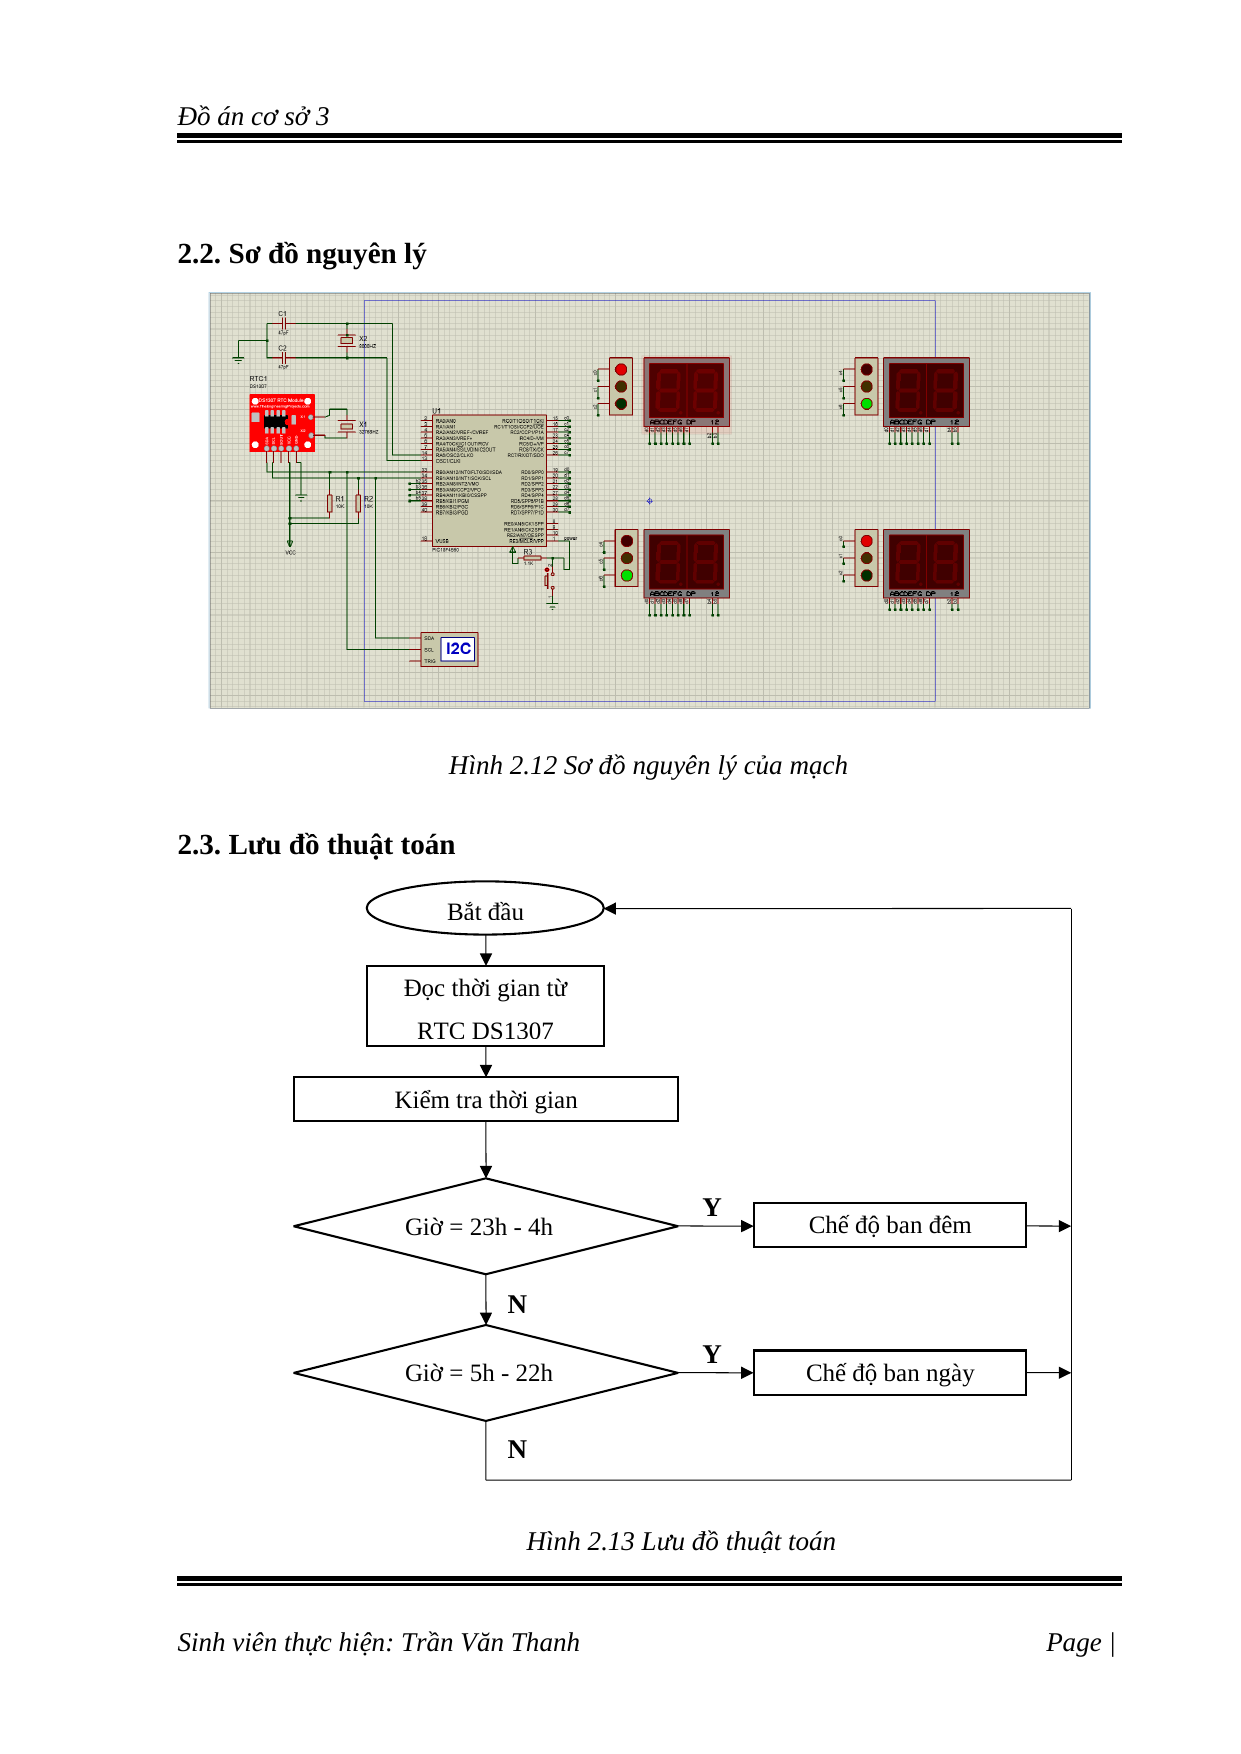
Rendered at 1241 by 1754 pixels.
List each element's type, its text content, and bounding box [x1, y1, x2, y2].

subtitle Sơ đồ nguyên lý [177, 236, 1122, 270]
subtitle Lưu đồ thuật toán [177, 827, 1122, 861]
picture [208, 292, 1091, 709]
